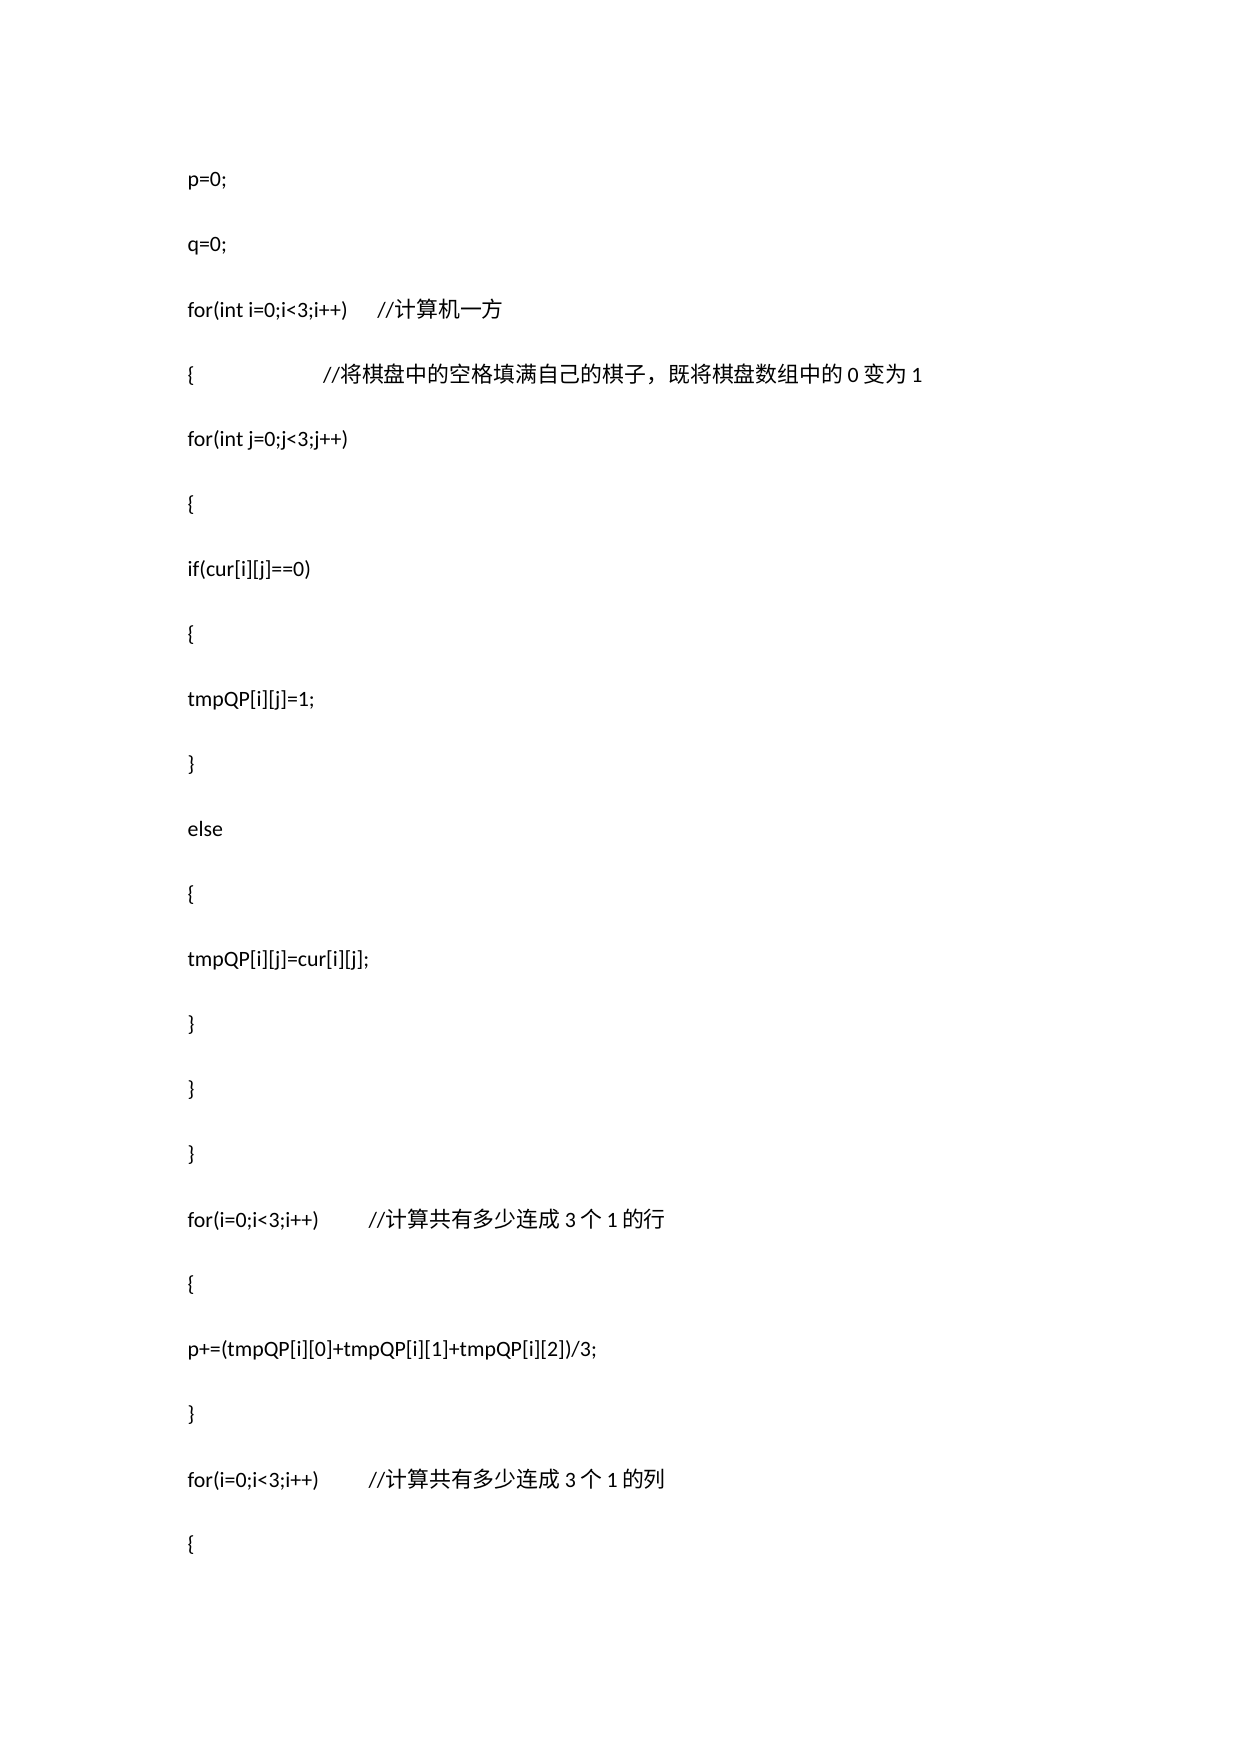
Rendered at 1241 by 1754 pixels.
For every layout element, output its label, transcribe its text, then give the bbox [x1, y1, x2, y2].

text else [187, 812, 1053, 844]
text tmpQP[i][j]=cur[i][j]; [187, 942, 1053, 974]
text q=0; [187, 227, 1053, 259]
text { [187, 617, 1053, 649]
text p+=(tmpQP[i][0]+tmpQP[i][1]+tmpQP[i][2])/3; [187, 1332, 1053, 1364]
text { [187, 1527, 1053, 1559]
text if(cur[i][j]==0) [187, 552, 1053, 584]
text } [187, 1072, 1053, 1104]
text } [187, 1007, 1053, 1039]
text { //将棋盘中的空格填满自己的棋子，既将棋盘数组中的0变为1 [187, 357, 1053, 389]
text for(i=0;i<3;i++) //计算共有多少连成3个1的行 [187, 1202, 1053, 1234]
text for(int j=0;j<3;j++) [187, 422, 1053, 454]
text for(i=0;i<3;i++) //计算共有多少连成3个1的列 [187, 1462, 1053, 1494]
text } [187, 1397, 1053, 1429]
text tmpQP[i][j]=1; [187, 682, 1053, 714]
text { [187, 877, 1053, 909]
text { [187, 487, 1053, 519]
text p=0; [187, 162, 1053, 194]
text } [187, 747, 1053, 779]
text } [187, 1137, 1053, 1169]
text { [187, 1267, 1053, 1299]
text for(int i=0;i<3;i++) //计算机一方 [187, 292, 1053, 324]
